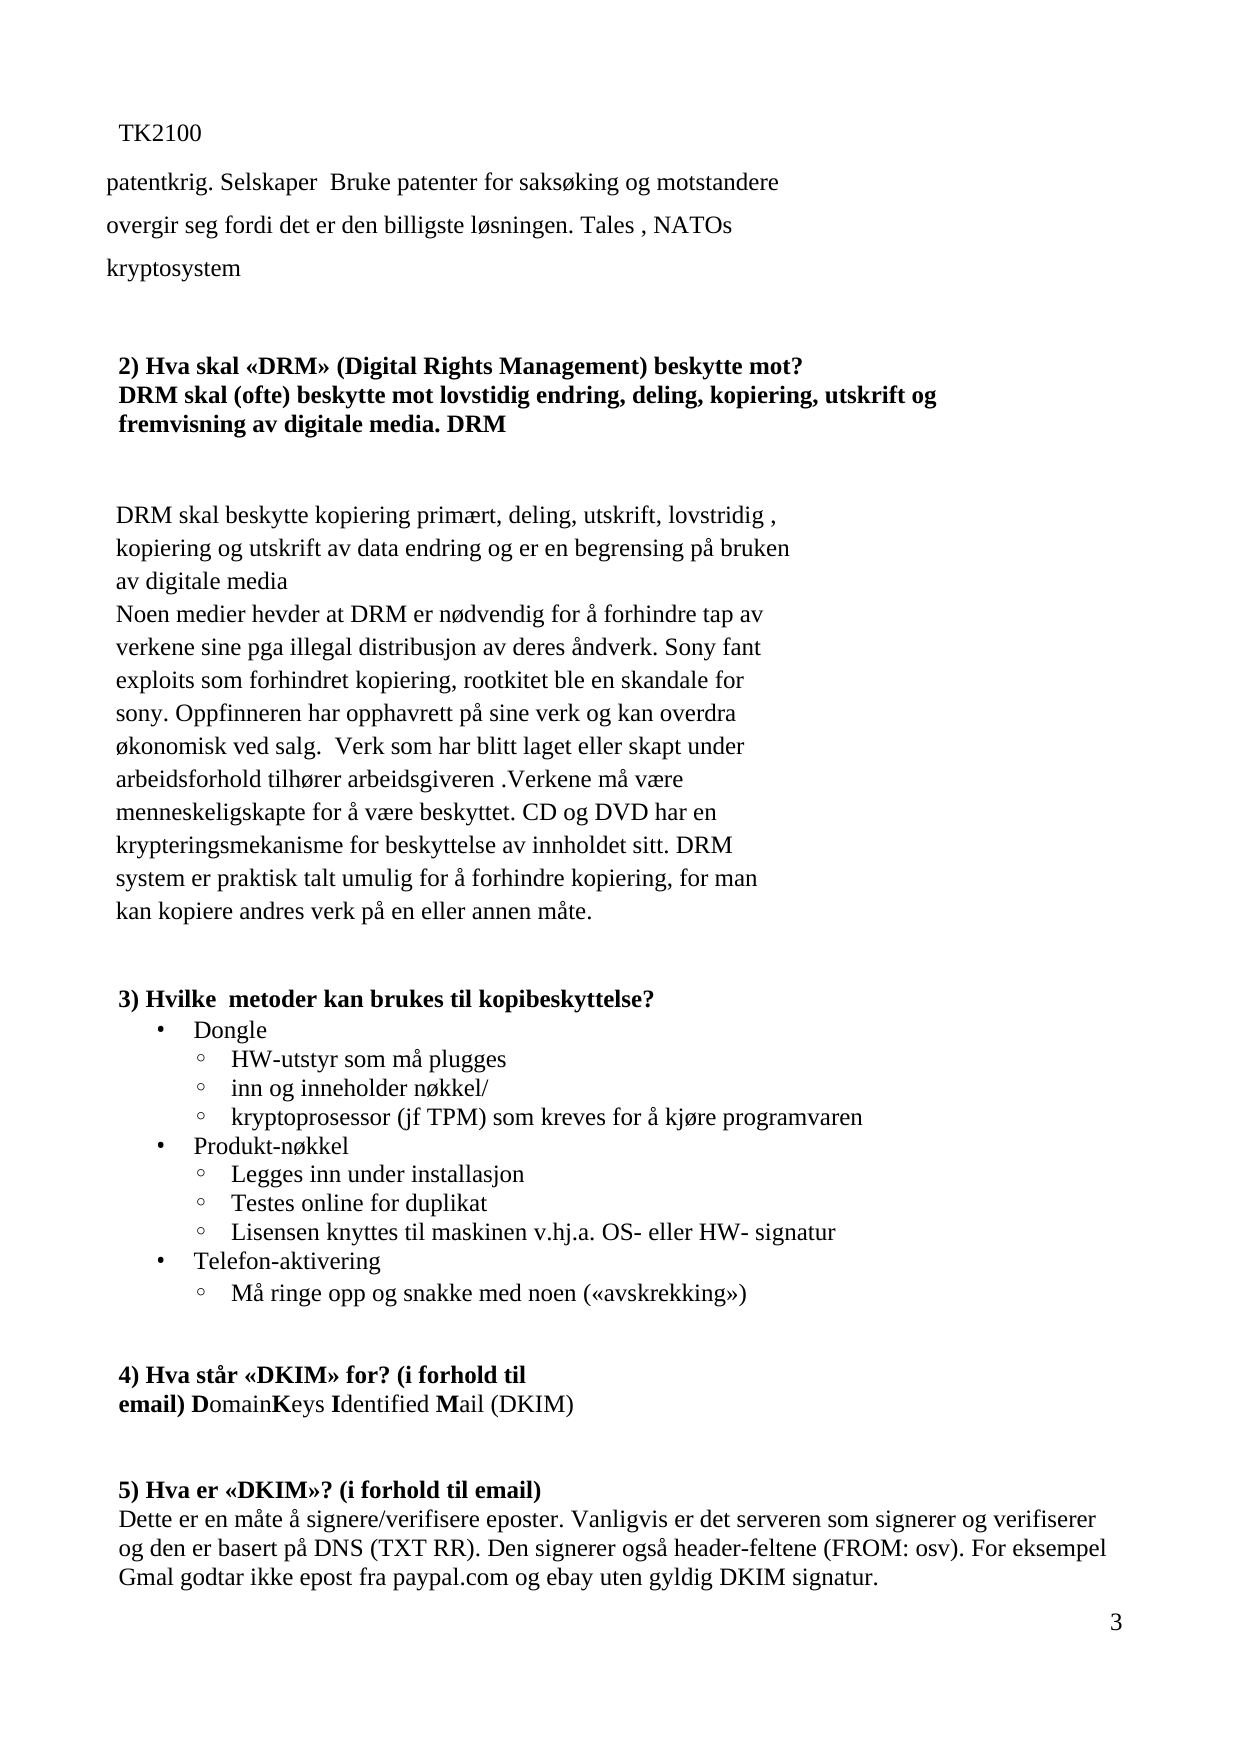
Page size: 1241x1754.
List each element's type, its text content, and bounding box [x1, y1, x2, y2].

list Må ringe opp og snakke med noen («avskrekking») [193, 1275, 1117, 1308]
list inn og inneholder nøkkel/ [193, 1074, 1117, 1102]
subtitle Hvilke metoder kan brukes til kopibeskyttelse? [118, 987, 1117, 1013]
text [106, 167, 793, 282]
list Testes online for duplikat [193, 1189, 1117, 1217]
text DRM skal (ofte) beskytte mot lovstidig endring, deling, kopiering, utskrift og fremvisning av digitale media. DRM [118, 380, 1052, 437]
list kryptoprosessor (jf TPM) som kreves for å kjøre programvaren [193, 1102, 1117, 1131]
list HW-utstyr som må plugges [193, 1045, 1117, 1074]
list Legges inn under installasjon [193, 1160, 1117, 1189]
subtitle Hva er «DKIM»? (i forhold til email) [118, 1475, 1117, 1504]
text Noen medier hevder at DRM er nødvendig for å forhindre tap av verkene sine pga illegal distribusjon av deres åndverk. Sony fant exploits som forhindret kopiering, rootkitet ble en skandale for sony. Oppfinneren har opphavrett på sine verk og kan overdra økonomisk ved salg. Verk som har blitt laget eller skapt under arbeidsforhold tilhører arbeidsgiveren .Verkene må være menneskeligskapte for å være beskyttet. CD og DVD har en krypteringsmekanisme for beskyttelse av innholdet sitt. DRM system er praktisk talt umulig for å forhindre kopiering, for man kan kopiere andres verk på en eller annen måte. [116, 599, 793, 925]
list Lisensen knyttes til maskinen v.hj.a. OS- eller HW- signatur [193, 1217, 1117, 1246]
list Telefon-aktivering [156, 1246, 1117, 1275]
list Hva står «DKIM» for? (i forhold til email) DomainKeys Identified Mail (DKIM) [118, 1360, 598, 1418]
list Dongle [156, 1013, 1117, 1045]
text DRM skal beskytte kopiering primært, deling, utskrift, lovstridig , kopiering og utskrift av data endring og er en begrensing på bruken av digitale media [116, 500, 793, 594]
list Produkt-nøkkel [156, 1131, 1117, 1160]
subtitle Hva skal «DRM» (Digital Rights Management) beskytte mot? [118, 351, 1117, 380]
text Dette er en måte å signere/verifisere eposter. Vanligvis er det serveren som signerer og verifiserer og den er basert på DNS (TXT RR). Den signerer også header-feltene (FROM: osv). For eksempel Gmal godtar ikke epost fra paypal.com og ebay uten gyldig DKIM signatur. [118, 1504, 1117, 1590]
